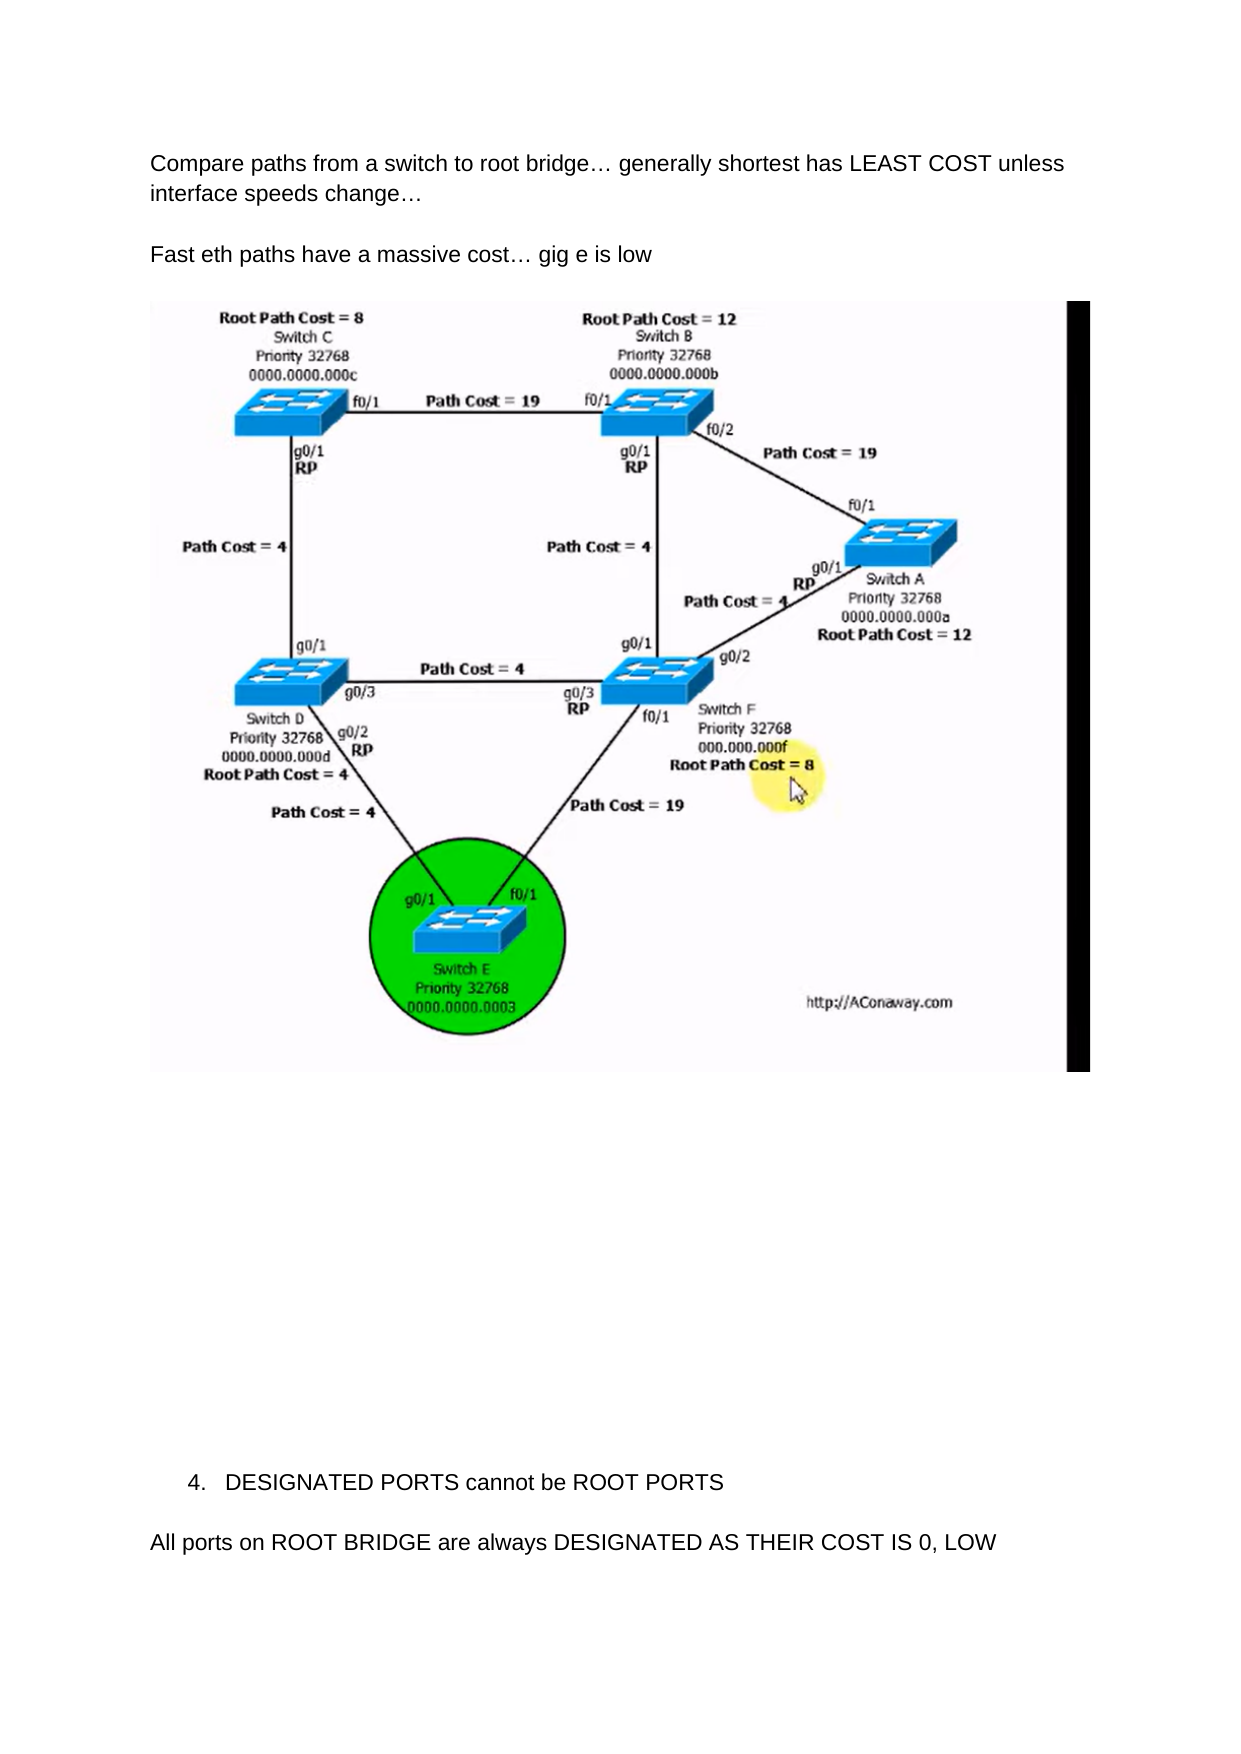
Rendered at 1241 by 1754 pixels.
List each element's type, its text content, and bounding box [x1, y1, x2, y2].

picture [150, 301, 1091, 1072]
list DESIGNATED PORTS cannot be ROOT PORTS [187, 1468, 1090, 1495]
text All ports on ROOT BRIDGE are always DESIGNATED AS THEIR COST IS 0, LOW [150, 1529, 1090, 1555]
text Fast eth paths have a massive cost… gig e is low [150, 241, 1090, 267]
text Compare paths from a switch to root bridge… generally shortest has LEAST COST unless interface speeds change… [150, 150, 1090, 207]
